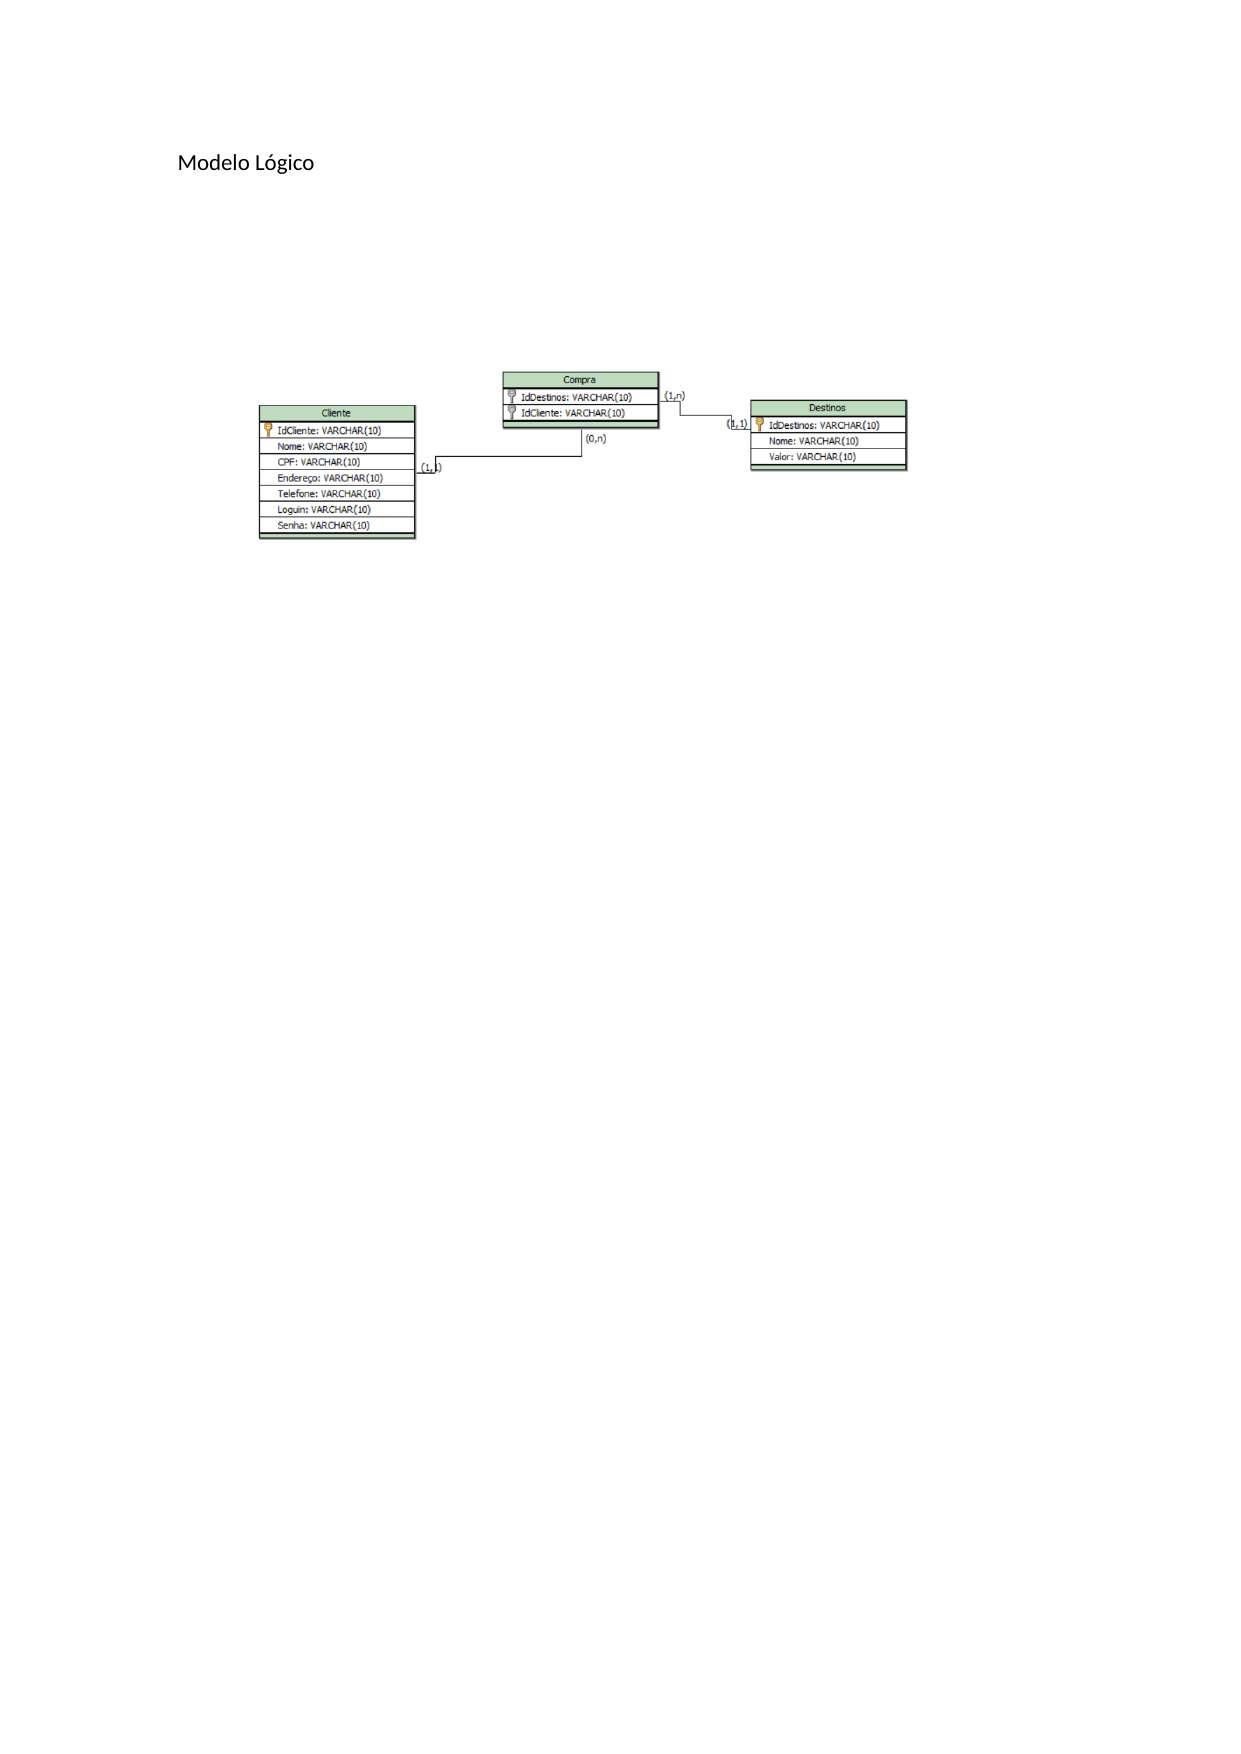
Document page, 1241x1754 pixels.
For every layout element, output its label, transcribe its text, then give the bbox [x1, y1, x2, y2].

picture [177, 241, 1063, 620]
text Modelo Lógico [177, 148, 1063, 176]
